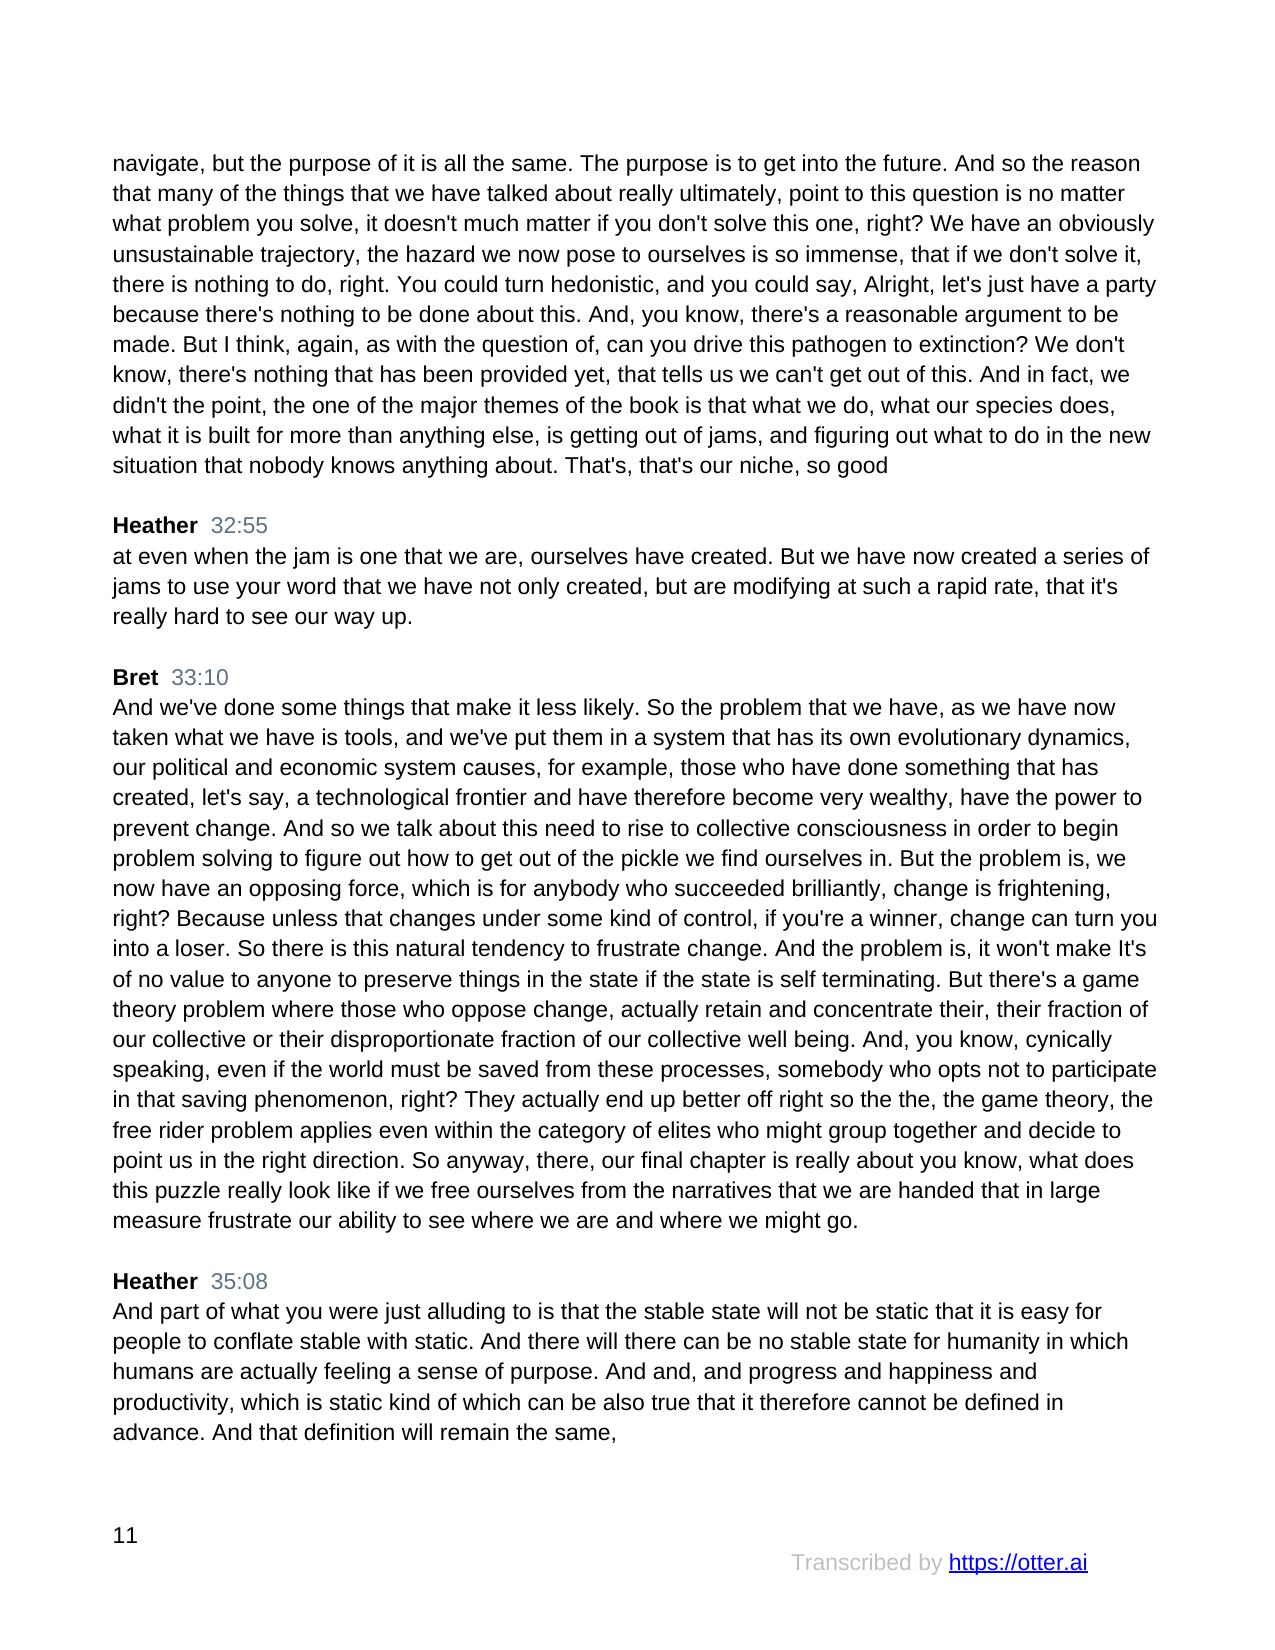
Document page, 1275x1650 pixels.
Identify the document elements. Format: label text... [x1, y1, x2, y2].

text at even when the jam is one that we are, ourselves have created. But we have now created a series of jams to use your word that we have not only created, but are modifying at such a rapid rate, that it's really hard to see our way up. [112, 543, 1162, 629]
text And part of what you were just alluding to is that the stable state will not be static that it is easy for people to conflate stable with static. And there will there can be no stable state for humanity in which humans are actually feeling a sense of purpose. And and, and progress and happiness and productivity, which is static kind of which can be also true that it therefore cannot be defined in advance. And that definition will remain the same, [112, 1298, 1162, 1445]
text And we've done some things that make it less likely. So the problem that we have, as we have now taken what we have is tools, and we've put them in a system that has its own evolutionary dynamics, our political and economic system causes, for example, those who have done something that has created, let's say, a technological frontier and have therefore become very wealthy, have the power to prevent change. And so we talk about this need to rise to collective consciousness in order to begin problem solving to figure out how to get out of the pickle we find ourselves in. But the problem is, we now have an opposing force, which is for anybody who succeeded brilliantly, change is frightening, right? Because unless that changes under some kind of control, if you're a winner, change can turn you into a loser. So there is this natural tendency to frustrate change. And the problem is, it won't make It's of no value to anyone to preserve things in the state if the state is self terminating. But there's a game theory problem where those who oppose change, actually retain and concentrate their, their fraction of our collective or their disproportionate fraction of our collective well being. And, you know, cynically speaking, even if the world must be saved from these processes, somebody who opts not to participate in that saving phenomenon, right? They actually end up better off right so the the, the game theory, the free rider problem applies even within the category of elites who might group together and decide to point us in the right direction. So anyway, there, our final chapter is really about you know, what does this puzzle really look like if we free ourselves from the narratives that we are handed that in large measure frustrate our ability to see where we are and where we might go. [112, 694, 1162, 1234]
text Heather 35:08 [112, 1268, 1162, 1294]
text Heather 32:55 [112, 512, 1162, 539]
text Bret 33:10 [112, 663, 1162, 690]
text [112, 150, 1162, 478]
